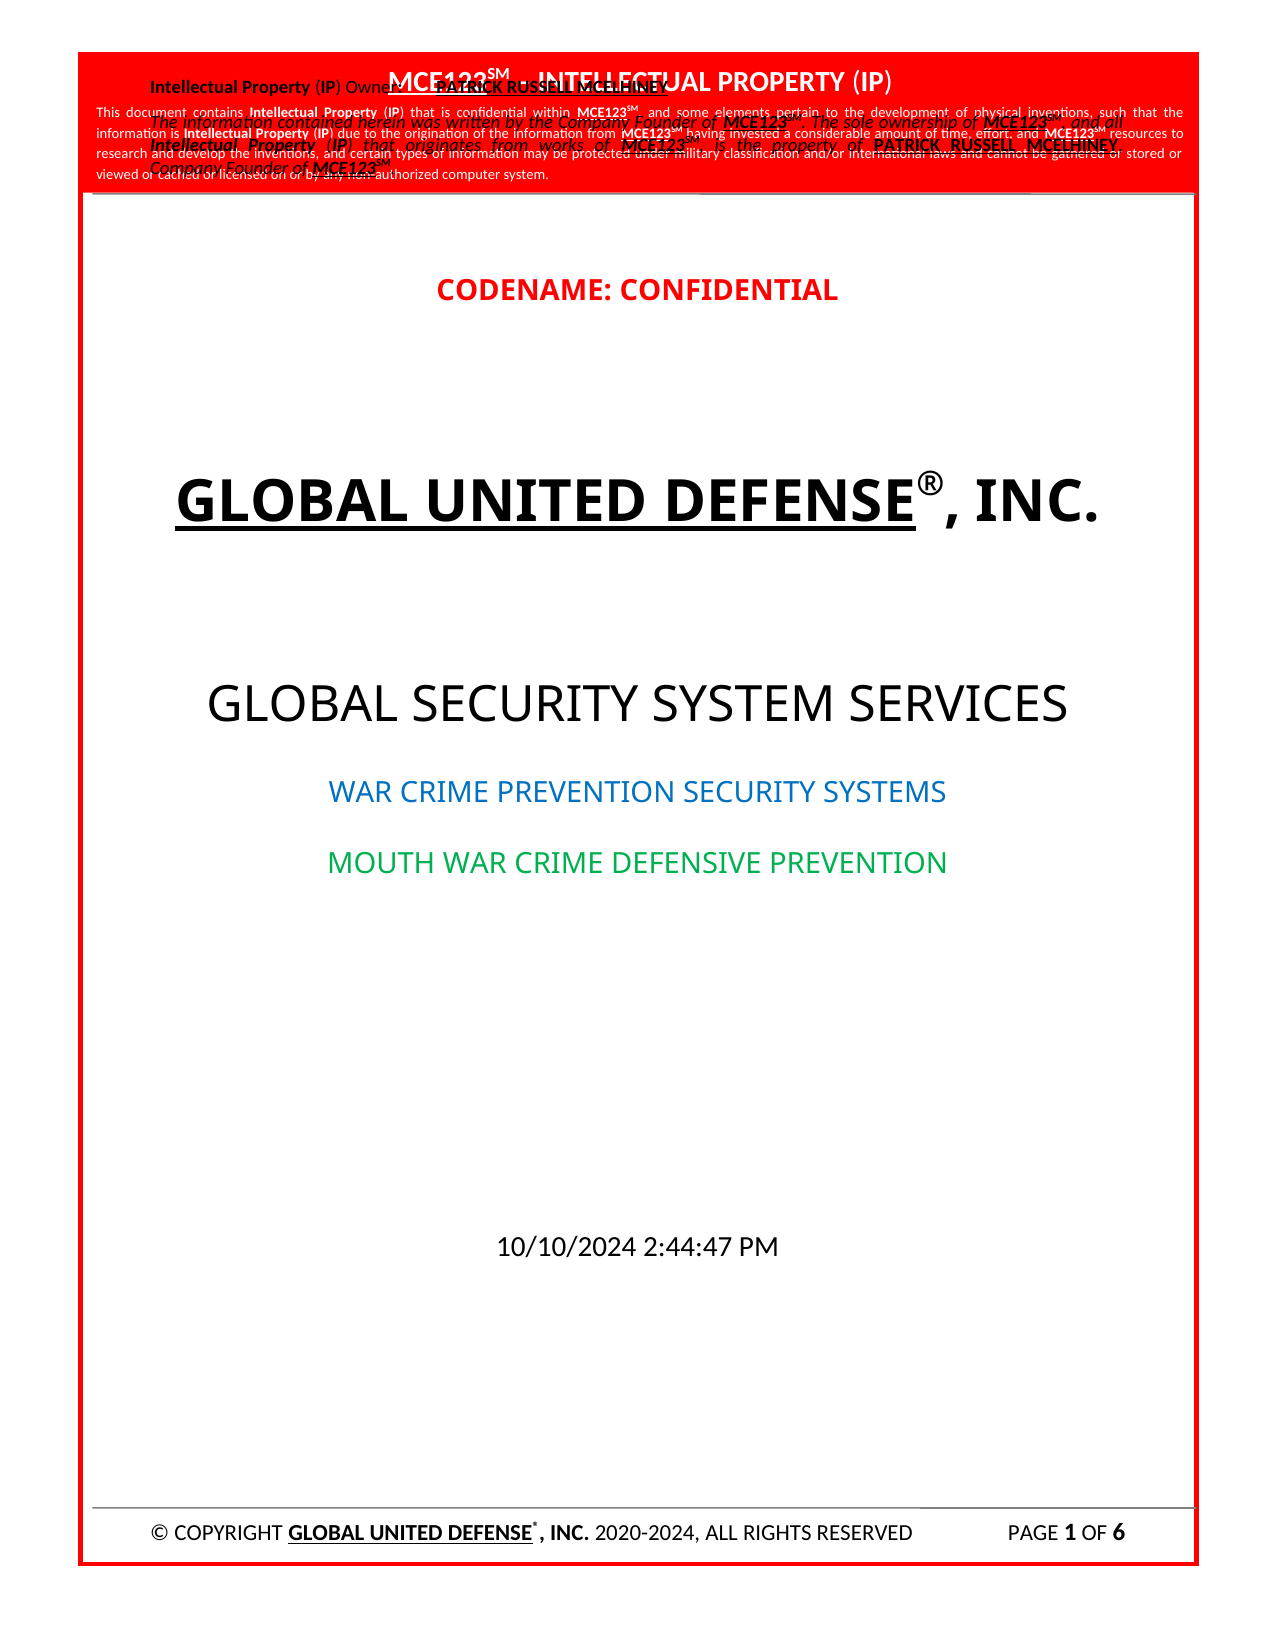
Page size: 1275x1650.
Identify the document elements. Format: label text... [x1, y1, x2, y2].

subtitle WAR CRIME PREVENTION SECURITY SYSTEMS [150, 772, 1125, 811]
text 10/10/2024 2:44:47 PM [150, 1228, 1125, 1264]
text GLOBAL SECURITY SYSTEM SERVICES [150, 668, 1125, 736]
subtitle MOUTH WAR CRIME DEFENSIVE PREVENTION [150, 842, 1125, 882]
text GLOBAL UNITED DEFENSE®, INC. [150, 459, 1125, 539]
text CODENAME: CONFIDENTIAL [150, 269, 1125, 309]
